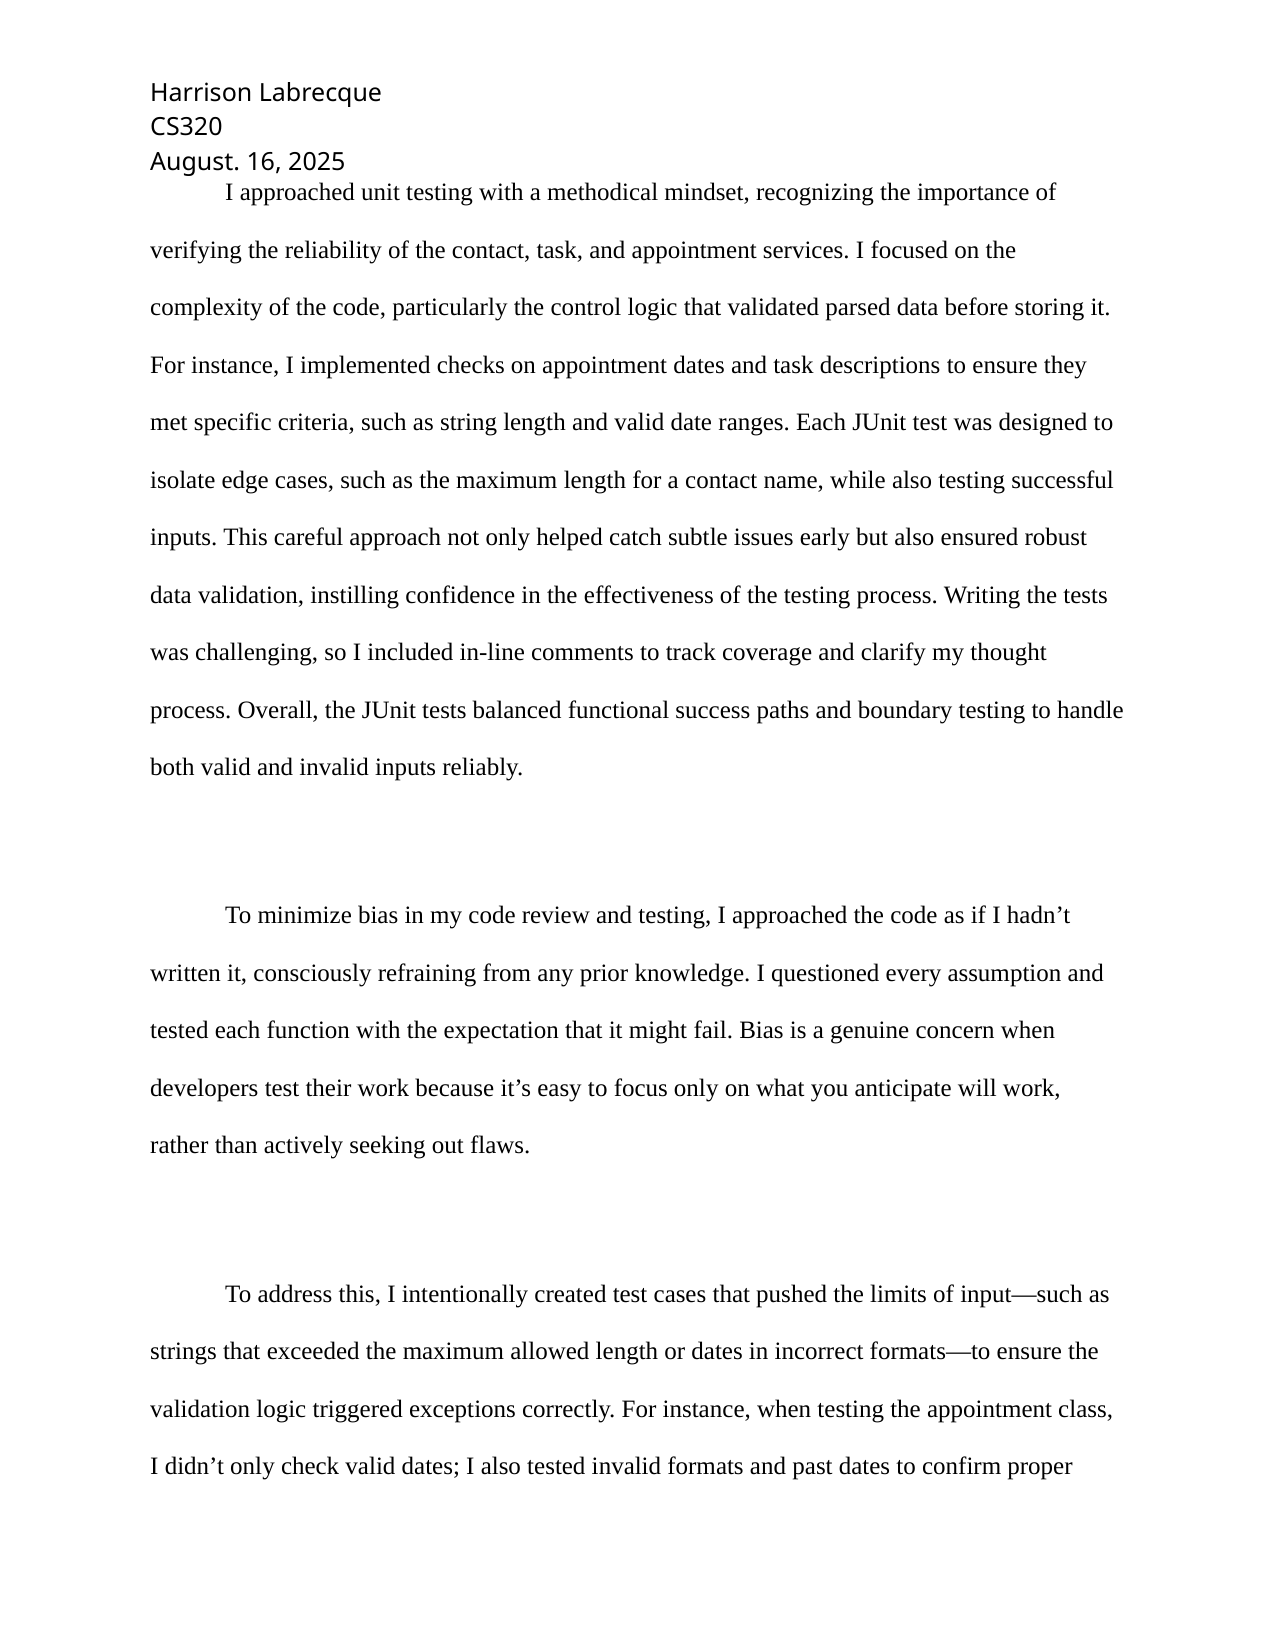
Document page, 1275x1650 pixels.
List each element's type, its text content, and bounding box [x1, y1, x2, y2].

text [150, 1279, 1125, 1480]
text To minimize bias in my code review and testing, I approached the code as if I hadn’t written it, consciously refraining from any prior knowledge. I questioned every assumption and tested each function with the expectation that it might fail. Bias is a genuine concern when developers test their work because it’s easy to focus only on what you anticipate will work, rather than actively seeking out flaws. [150, 901, 1125, 1159]
text I approached unit testing with a methodical mindset, recognizing the importance of verifying the reliability of the contact, task, and appointment services. I focused on the complexity of the code, particularly the control logic that validated parsed data before storing it. For instance, I implemented checks on appointment dates and task descriptions to ensure they met specific criteria, such as string length and valid date ranges. Each JUnit test was designed to isolate edge cases, such as the maximum length for a contact name, while also testing successful inputs. This careful approach not only helped catch subtle issues early but also ensured robust data validation, instilling confidence in the effectiveness of the testing process. Writing the tests was challenging, so I included in-line comments to track coverage and clarify my thought process. Overall, the JUnit tests balanced functional success paths and boundary testing to handle both valid and invalid inputs reliably. [150, 177, 1125, 781]
